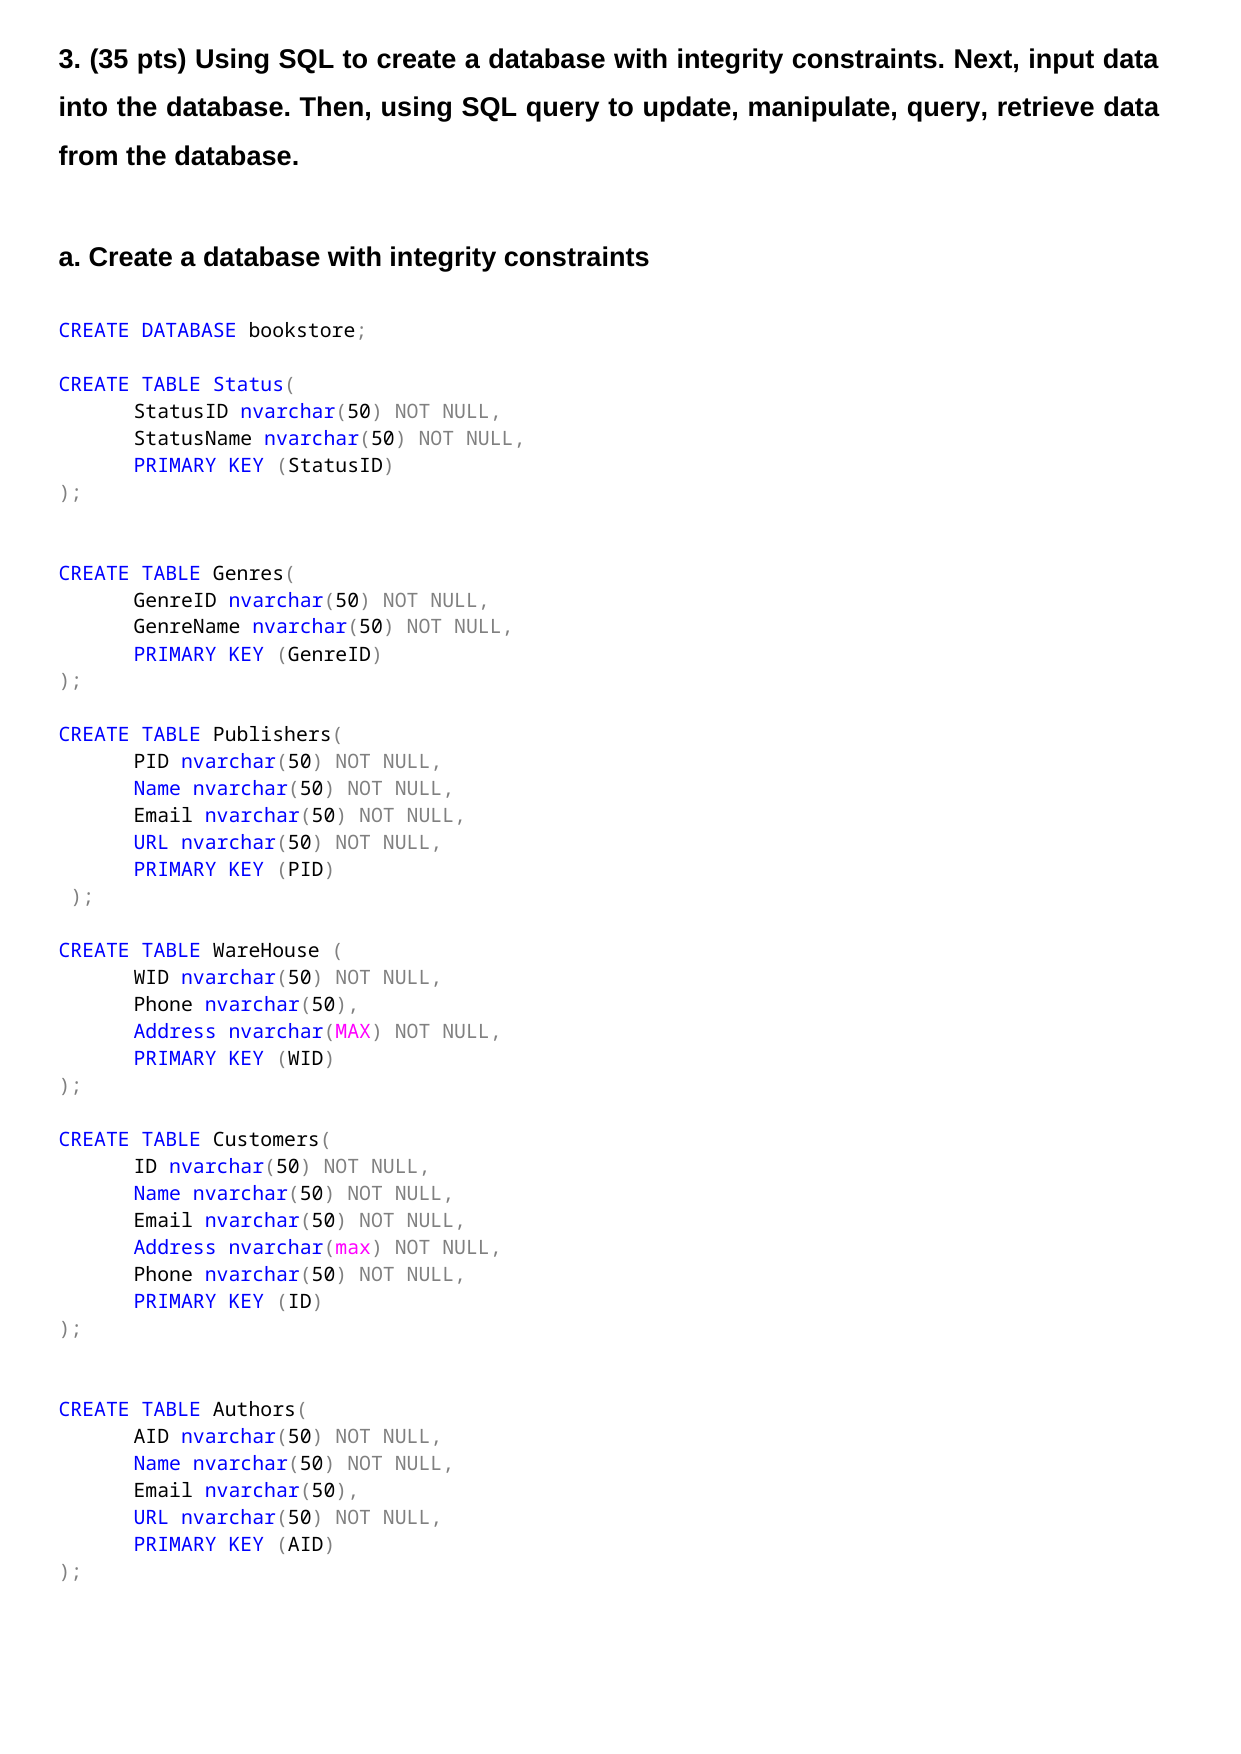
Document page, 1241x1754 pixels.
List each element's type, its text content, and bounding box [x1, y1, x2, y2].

text a. Create a database with integrity constraints [58, 241, 1160, 272]
text PRIMARY KEY (ID) [58, 1287, 1181, 1314]
text Name nvarchar(50) NOT NULL, [58, 1449, 1181, 1476]
text Email nvarchar(50) NOT NULL, [58, 1206, 1181, 1233]
text Phone nvarchar(50), [58, 991, 1181, 1017]
text ); [58, 1071, 1181, 1098]
text CREATE DATABASE bookstore; [58, 316, 1181, 343]
text ); [58, 478, 1181, 505]
text CREATE TABLE Customers( [58, 1125, 1181, 1152]
text PRIMARY KEY (AID) [58, 1530, 1181, 1557]
text CREATE TABLE Genres( [58, 559, 1181, 586]
text CREATE TABLE Authors( [58, 1395, 1181, 1422]
text WID nvarchar(50) NOT NULL, [58, 963, 1181, 991]
text GenreName nvarchar(50) NOT NULL, [58, 613, 1181, 640]
text PRIMARY KEY (WID) [58, 1044, 1181, 1071]
text ); [58, 1314, 1181, 1341]
text CREATE TABLE Status( [58, 370, 1181, 397]
text CREATE TABLE WareHouse ( [58, 937, 1181, 963]
text Address nvarchar(max) NOT NULL, [58, 1233, 1181, 1260]
text AID nvarchar(50) NOT NULL, [58, 1422, 1181, 1449]
text CREATE TABLE Publishers( [58, 721, 1181, 748]
text PRIMARY KEY (StatusID) [58, 451, 1181, 478]
text ); [58, 667, 1181, 694]
text ); [58, 883, 1181, 909]
text PRIMARY KEY (GenreID) [58, 640, 1181, 667]
text Name nvarchar(50) NOT NULL, [58, 1179, 1181, 1206]
text GenreID nvarchar(50) NOT NULL, [58, 586, 1181, 613]
text StatusName nvarchar(50) NOT NULL, [58, 424, 1181, 451]
text Name nvarchar(50) NOT NULL, [58, 775, 1181, 802]
text URL nvarchar(50) NOT NULL, [58, 1503, 1181, 1530]
text Email nvarchar(50), [58, 1476, 1181, 1503]
text 3. (35 pts) Using SQL to create a database with integrity constraints. Next, input data into the database. Then, using SQL query to update, manipulate, query, retrieve data from the database. [58, 43, 1160, 171]
text URL nvarchar(50) NOT NULL, [58, 829, 1181, 856]
text Phone nvarchar(50) NOT NULL, [58, 1260, 1181, 1287]
text ID nvarchar(50) NOT NULL, [58, 1152, 1181, 1179]
text Address nvarchar(MAX) NOT NULL, [58, 1017, 1181, 1044]
text StatusID nvarchar(50) NOT NULL, [58, 397, 1181, 424]
text ); [58, 1557, 1181, 1584]
text PRIMARY KEY (PID) [58, 856, 1181, 883]
text Email nvarchar(50) NOT NULL, [58, 802, 1181, 829]
text PID nvarchar(50) NOT NULL, [58, 748, 1181, 775]
